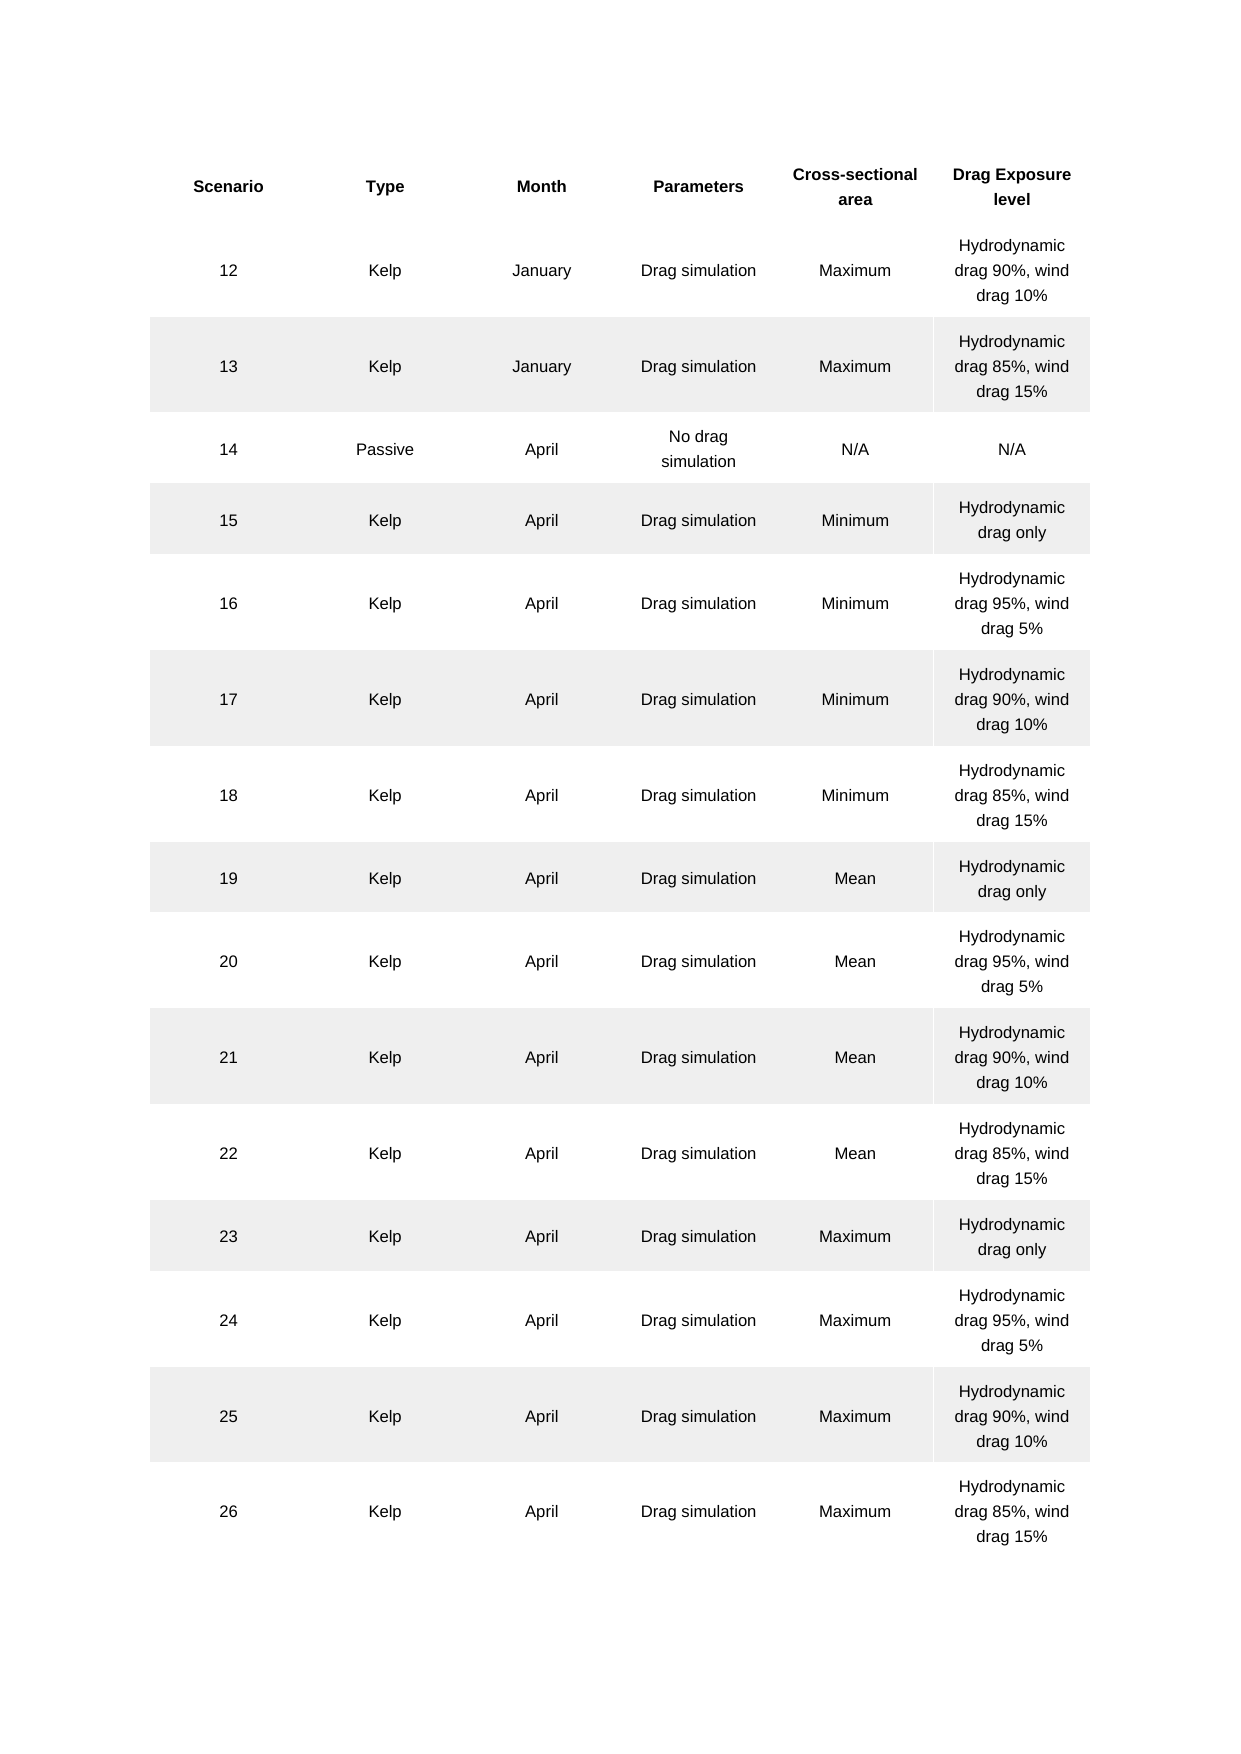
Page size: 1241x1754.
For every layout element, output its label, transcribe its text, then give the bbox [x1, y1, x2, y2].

table_cell Minimum [777, 746, 933, 842]
table_cell Kelp [307, 221, 463, 317]
table_cell Drag simulation [620, 1008, 777, 1104]
table_cell Hydrodynamic drag only [934, 483, 1090, 554]
table_cell April [463, 483, 620, 554]
table_cell April [463, 1271, 620, 1367]
table_cell Kelp [307, 1200, 463, 1271]
table_cell Kelp [307, 1463, 463, 1558]
table_header Parameters [620, 150, 777, 221]
table_cell April [463, 842, 620, 912]
table_cell Drag simulation [620, 650, 777, 746]
table_cell Hydrodynamic drag only [934, 842, 1090, 912]
table_cell April [463, 1104, 620, 1200]
table_cell Drag simulation [620, 746, 777, 842]
table_cell Hydrodynamic drag 85%, wind drag 15% [934, 1104, 1090, 1200]
table_cell Kelp [307, 1104, 463, 1200]
table_cell Maximum [777, 1367, 933, 1462]
table_cell Minimum [777, 650, 933, 746]
table_cell 24 [150, 1271, 307, 1367]
table_cell 22 [150, 1104, 307, 1200]
table_cell Drag simulation [620, 483, 777, 554]
table_cell Hydrodynamic drag 90%, wind drag 10% [934, 1008, 1090, 1104]
table_cell Hydrodynamic drag 85%, wind drag 15% [934, 746, 1090, 842]
table_cell Hydrodynamic drag 85%, wind drag 15% [934, 317, 1090, 412]
table_cell Hydrodynamic drag 90%, wind drag 10% [934, 221, 1090, 317]
table_cell 14 [150, 413, 307, 483]
table_cell Hydrodynamic drag 95%, wind drag 5% [934, 554, 1090, 650]
table_cell 25 [150, 1367, 307, 1462]
table_cell April [463, 746, 620, 842]
table_cell Hydrodynamic drag 85%, wind drag 15% [934, 1463, 1090, 1558]
table_cell Mean [777, 1104, 933, 1200]
table_cell Drag simulation [620, 554, 777, 650]
table_cell 16 [150, 554, 307, 650]
table_header Drag Exposure level [934, 150, 1090, 221]
table_cell 19 [150, 842, 307, 912]
table_cell No drag simulation [620, 413, 777, 483]
table_cell Passive [307, 413, 463, 483]
table_cell April [463, 413, 620, 483]
table_cell Hydrodynamic drag 95%, wind drag 5% [934, 913, 1090, 1008]
table_cell Drag simulation [620, 1367, 777, 1462]
table_cell April [463, 554, 620, 650]
table_cell Drag simulation [620, 1104, 777, 1200]
table_cell Kelp [307, 842, 463, 912]
table_header Cross-sectional area [777, 150, 933, 221]
table_cell 20 [150, 913, 307, 1008]
table_cell Mean [777, 1008, 933, 1104]
table_cell Drag simulation [620, 1463, 777, 1558]
table_cell Drag simulation [620, 913, 777, 1008]
table_cell Kelp [307, 554, 463, 650]
table_cell Minimum [777, 554, 933, 650]
table_cell April [463, 913, 620, 1008]
table_cell Maximum [777, 1200, 933, 1271]
table_cell 23 [150, 1200, 307, 1271]
table_cell January [463, 221, 620, 317]
table_cell April [463, 1200, 620, 1271]
table_cell Hydrodynamic drag 90%, wind drag 10% [934, 650, 1090, 746]
table_cell 15 [150, 483, 307, 554]
table_cell April [463, 1463, 620, 1558]
table_cell Drag simulation [620, 1271, 777, 1367]
table_cell Kelp [307, 483, 463, 554]
table_cell Maximum [777, 221, 933, 317]
table_cell Drag simulation [620, 842, 777, 912]
table_cell 18 [150, 746, 307, 842]
table_cell Kelp [307, 746, 463, 842]
table_header Month [463, 150, 620, 221]
table_cell 13 [150, 317, 307, 412]
table_cell April [463, 650, 620, 746]
table_cell Hydrodynamic drag 95%, wind drag 5% [934, 1271, 1090, 1367]
table_cell Maximum [777, 1463, 933, 1558]
table_cell Hydrodynamic drag only [934, 1200, 1090, 1271]
table_header Scenario [150, 150, 307, 221]
table_cell April [463, 1367, 620, 1462]
table_cell 17 [150, 650, 307, 746]
table_cell Drag simulation [620, 1200, 777, 1271]
table_cell Drag simulation [620, 317, 777, 412]
table_cell Drag simulation [620, 221, 777, 317]
table_cell Kelp [307, 1271, 463, 1367]
table_cell Kelp [307, 913, 463, 1008]
table_cell N/A [777, 413, 933, 483]
table_header Type [307, 150, 463, 221]
table_cell 21 [150, 1008, 307, 1104]
table_cell 26 [150, 1463, 307, 1558]
table_cell Mean [777, 913, 933, 1008]
table_cell Kelp [307, 1367, 463, 1462]
table_cell Minimum [777, 483, 933, 554]
table_cell 12 [150, 221, 307, 317]
table_cell Mean [777, 842, 933, 912]
table_cell Kelp [307, 650, 463, 746]
table_cell Maximum [777, 317, 933, 412]
table_cell Hydrodynamic drag 90%, wind drag 10% [934, 1367, 1090, 1462]
table_cell Kelp [307, 317, 463, 412]
table_cell January [463, 317, 620, 412]
table_cell Maximum [777, 1271, 933, 1367]
table_cell Kelp [307, 1008, 463, 1104]
table_cell N/A [934, 413, 1090, 483]
table_cell April [463, 1008, 620, 1104]
